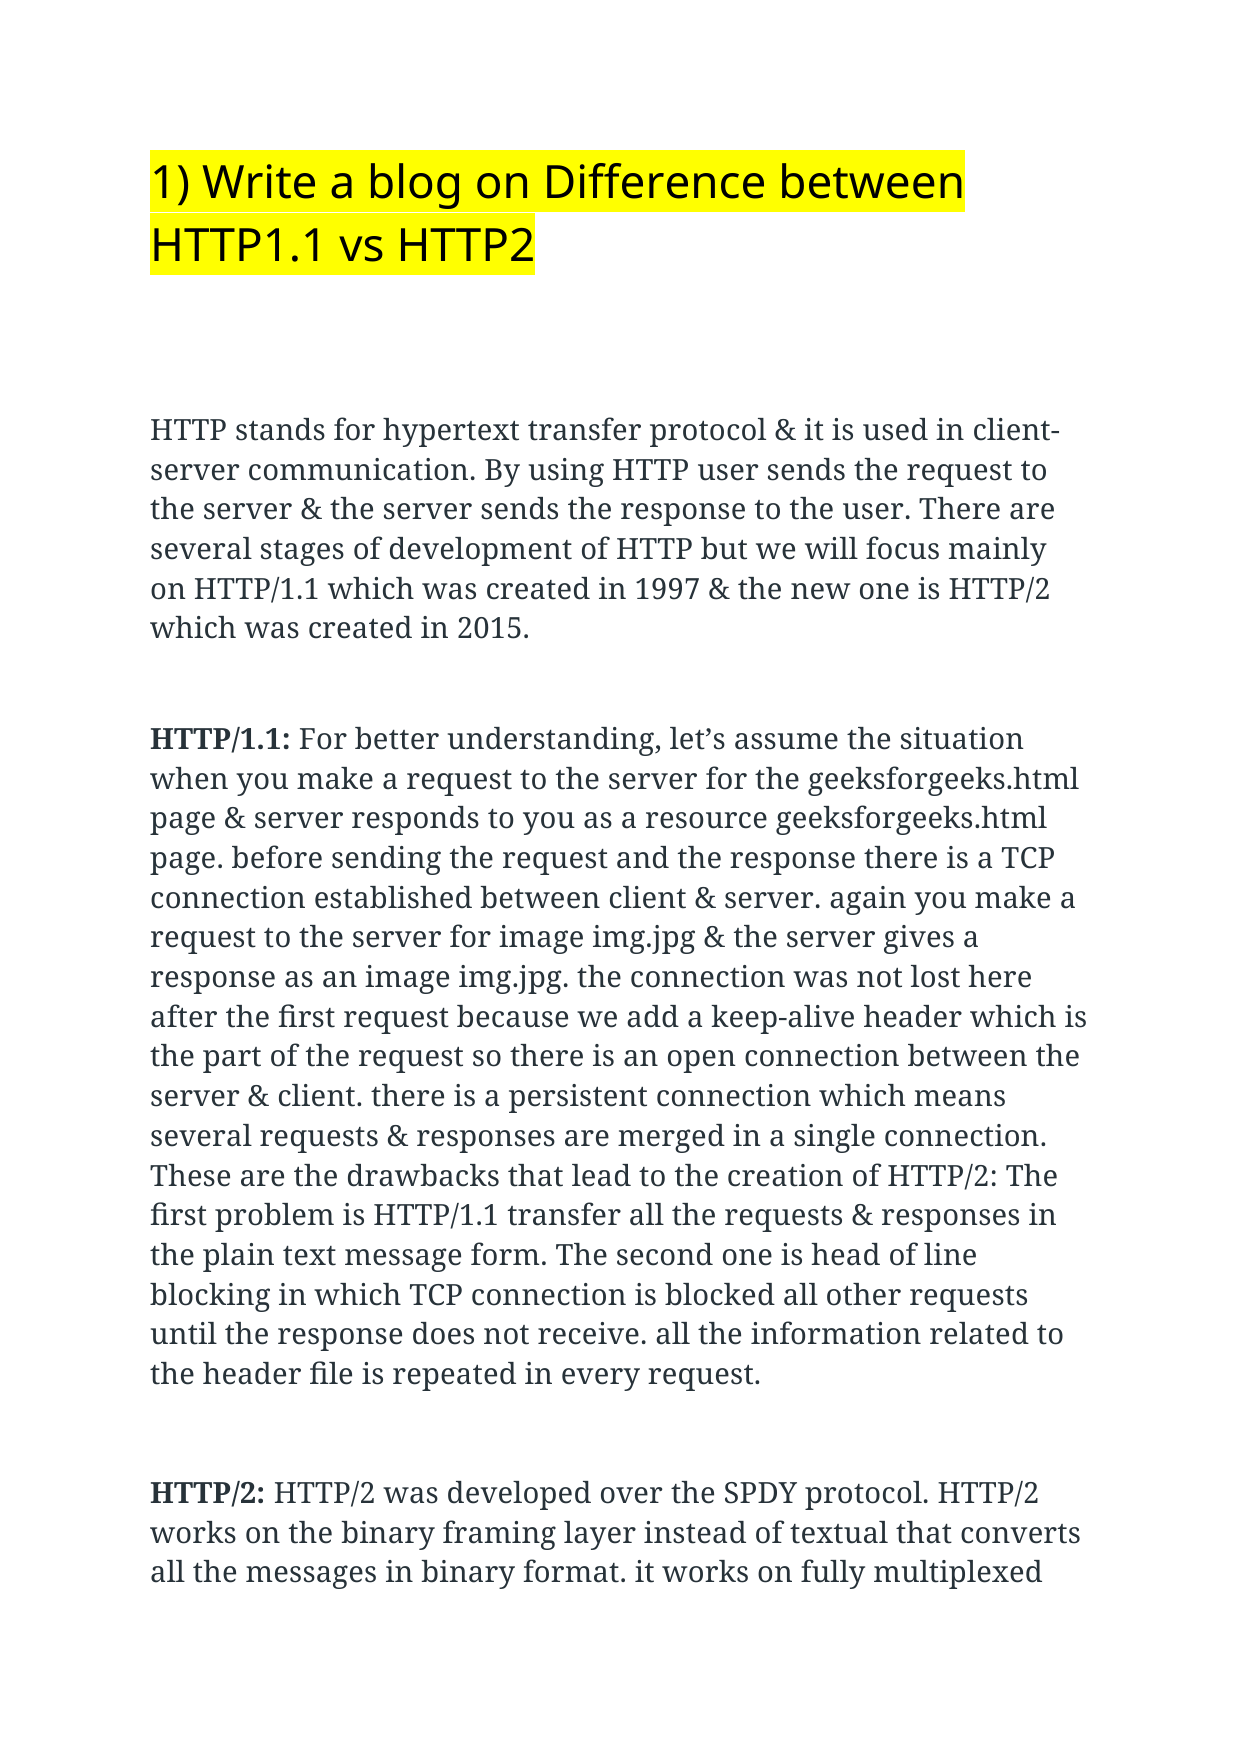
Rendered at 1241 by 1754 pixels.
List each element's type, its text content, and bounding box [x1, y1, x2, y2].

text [150, 1472, 1090, 1591]
text HTTP stands for hypertext transfer protocol & it is used in client-server communication. By using HTTP user sends the request to the server & the server sends the response to the user. There are several stages of development of HTTP but we will focus mainly on HTTP/1.1 which was created in 1997 & the new one is HTTP/2 which was created in 2015. [150, 409, 1090, 647]
text HTTP/1.1: For better understanding, let’s assume the situation when you make a request to the server for the geeksforgeeks.html page & server responds to you as a resource geeksforgeeks.html page. before sending the request and the response there is a TCP connection established between client & server. again you make a request to the server for image img.jpg & the server gives a response as an image img.jpg. the connection was not lost here after the first request because we add a keep-alive header which is the part of the request so there is an open connection between the server & client. there is a persistent connection which means several requests & responses are merged in a single connection. These are the drawbacks that lead to the creation of HTTP/2: The first problem is HTTP/1.1 transfer all the requests & responses in the plain text message form. The second one is head of line blocking in which TCP connection is blocked all other requests until the response does not receive. all the information related to the header file is repeated in every request. [150, 718, 1090, 1393]
text 1) Write a blog on Difference between HTTP1.1 vs HTTP2 [150, 150, 1090, 275]
